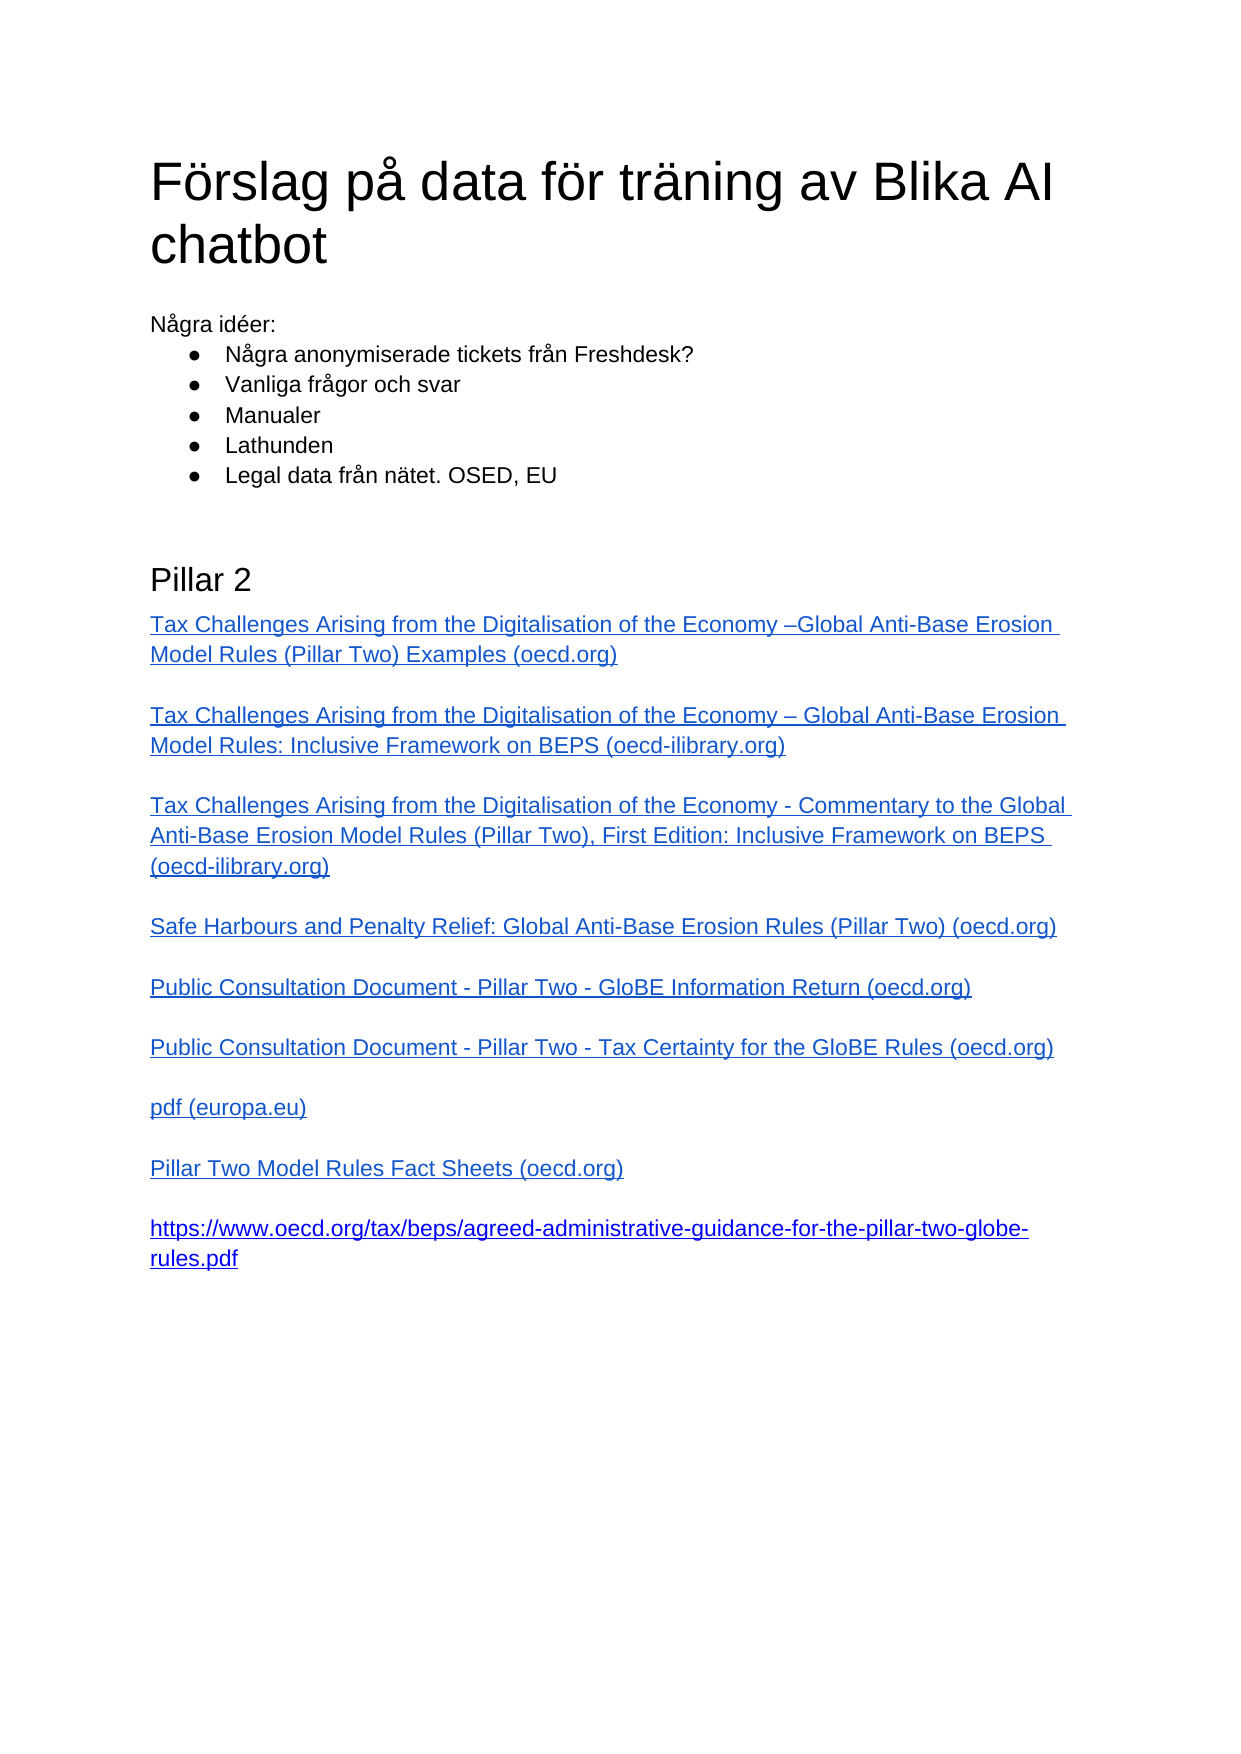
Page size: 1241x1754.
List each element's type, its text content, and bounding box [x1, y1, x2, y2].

text Public Consultation Document - Pillar Two - Tax Certainty for the GloBE Rules (oecd.org) [150, 1034, 1090, 1060]
list Legal data från nätet. OSED, EU [187, 462, 1090, 488]
list Vanliga frågor och svar [187, 371, 1090, 398]
text Pillar Two Model Rules Fact Sheets (oecd.org) [150, 1155, 1090, 1181]
list Några anonymiserade tickets från Freshdesk? [187, 341, 1090, 368]
text Tax Challenges Arising from the Digitalisation of the Economy –Global Anti-Base Erosion Model Rules (Pillar Two) Examples (oecd.org) [150, 611, 1090, 667]
text Public Consultation Document - Pillar Two - GloBE Information Return (oecd.org) [150, 973, 1090, 1000]
subtitle Pillar 2 [150, 560, 1090, 598]
list Manualer [187, 402, 1090, 428]
text Några idéer: [150, 311, 1090, 337]
text Tax Challenges Arising from the Digitalisation of the Economy – Global Anti-Base Erosion Model Rules: Inclusive Framework on BEPS (oecd-ilibrary.org) [150, 702, 1090, 758]
list Lathunden [187, 432, 1090, 458]
text Safe Harbours and Penalty Relief: Global Anti-Base Erosion Rules (Pillar Two) (oecd.org) [150, 913, 1090, 939]
text Tax Challenges Arising from the Digitalisation of the Economy - Commentary to the Global Anti-Base Erosion Model Rules (Pillar Two), First Edition: Inclusive Framework on BEPS (oecd-ilibrary.org) [150, 792, 1090, 879]
text pdf (europa.eu) [150, 1094, 1090, 1121]
text https://www.oecd.org/tax/beps/agreed-administrative-guidance-for-the-pillar-two-globe-rules.pdf [150, 1215, 1090, 1272]
title Förslag på data för träning av Blika AI chatbot [150, 150, 1090, 274]
